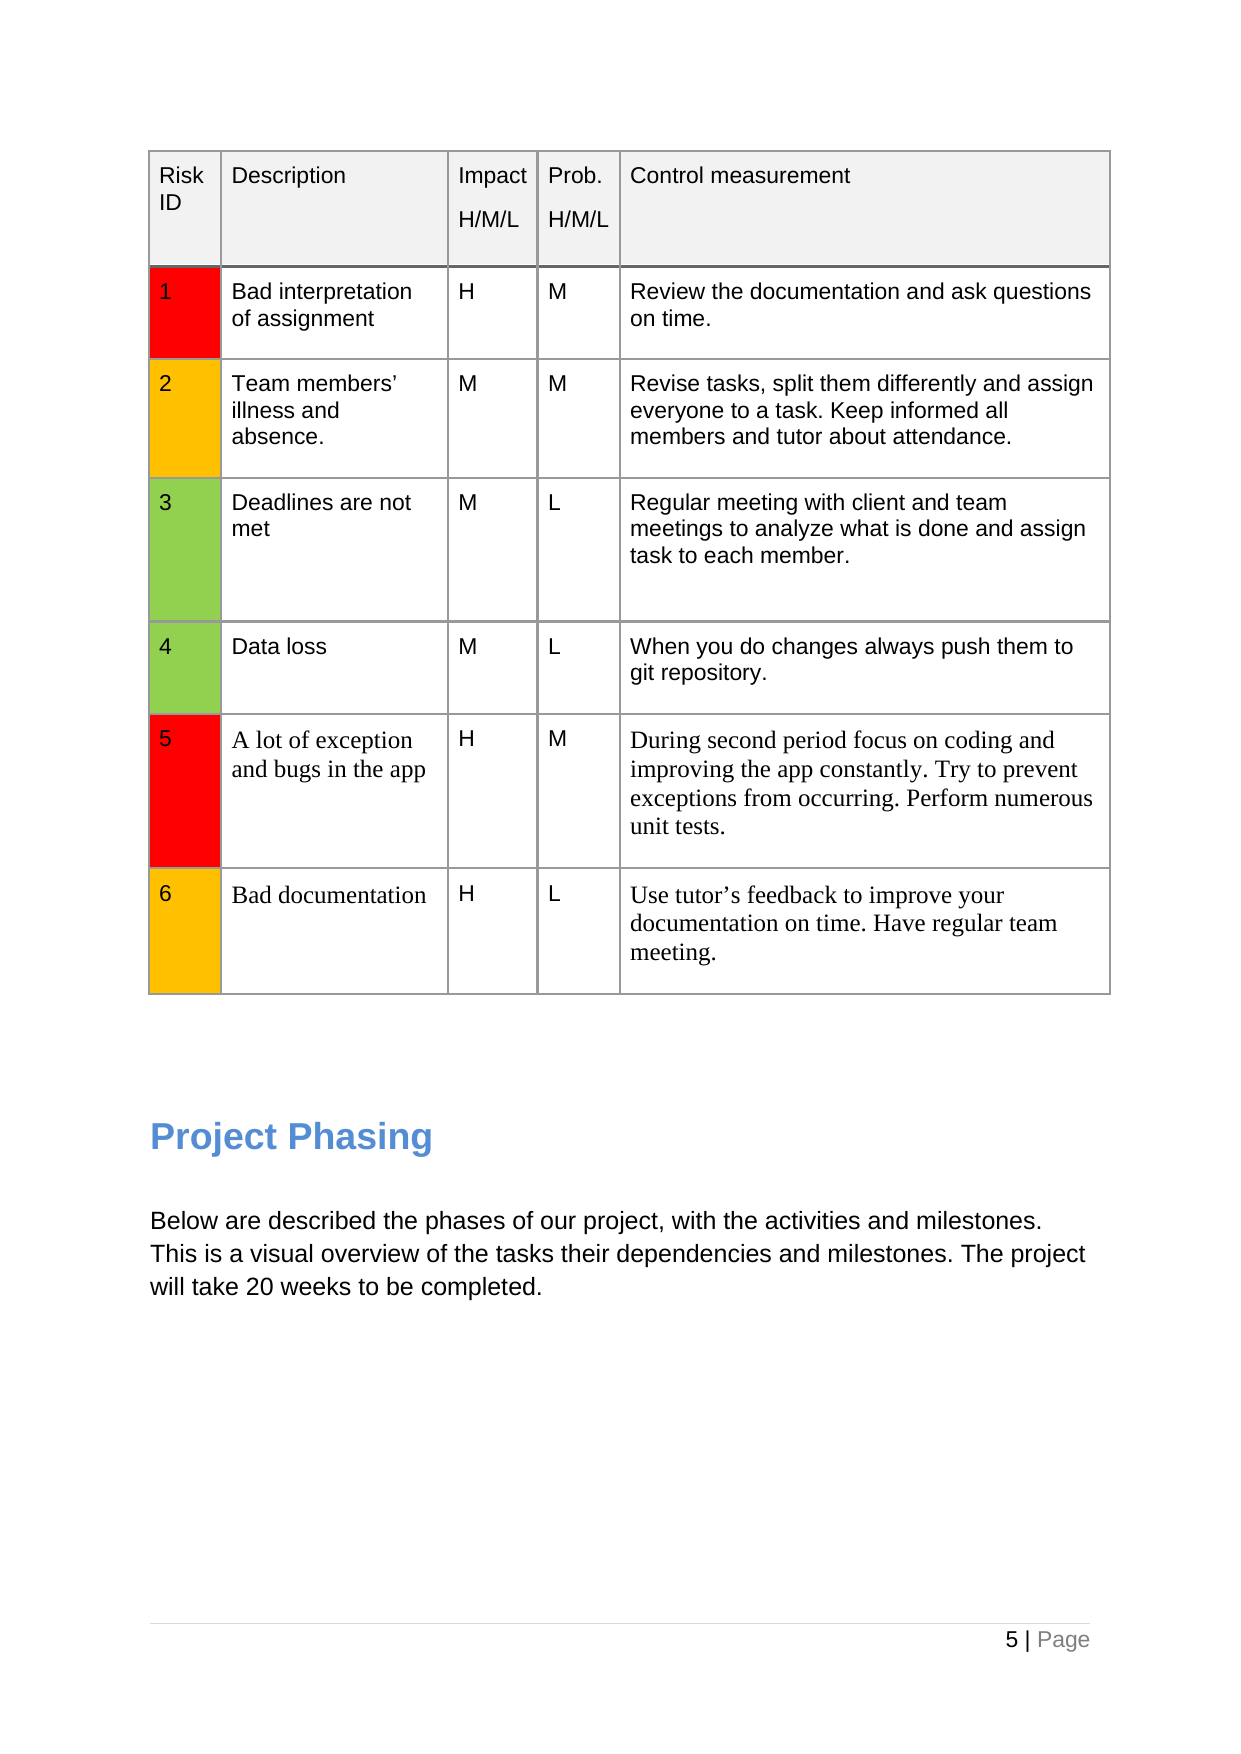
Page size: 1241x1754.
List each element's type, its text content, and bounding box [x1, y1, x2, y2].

table_cell Use tutor’s feedback to improve your documentation on time. Have regular team meeting. [621, 869, 1109, 993]
table_cell A lot of exception and bugs in the app [222, 715, 447, 867]
table_cell M [539, 360, 619, 477]
table_cell M [539, 268, 619, 358]
table_cell 6 [150, 869, 220, 993]
subtitle Project Phasing [150, 1114, 1090, 1157]
table_cell 5 [150, 715, 220, 867]
table_cell L [539, 623, 619, 713]
table_cell Bad interpretation of assignment [222, 268, 447, 358]
table_cell M [539, 715, 619, 867]
table_cell Data loss [222, 623, 447, 713]
table_cell L [539, 869, 619, 993]
table_cell When you do changes always push them to git repository. [621, 623, 1109, 713]
table_cell M [449, 623, 536, 713]
table_cell 3 [150, 479, 220, 620]
table_cell M [449, 479, 536, 620]
table_cell 1 [150, 268, 220, 358]
table_header Impact H/M/L [449, 152, 536, 264]
table_cell H [449, 715, 536, 867]
table_cell Deadlines are not met [222, 479, 447, 620]
table_cell M [449, 360, 536, 477]
table_header Description [222, 152, 447, 264]
table_cell H [449, 268, 536, 358]
table_cell 4 [150, 623, 220, 713]
text Below are described the phases of our project, with the activities and milestones. This is a visual overview of the tasks their dependencies and milestones. The project will take 20 weeks to be completed. [150, 1206, 1090, 1301]
table_header Risk ID [150, 152, 220, 264]
table_cell During second period focus on coding and improving the app constantly. Try to prevent exceptions from occurring. Perform numerous unit tests. [621, 715, 1109, 867]
table_cell Bad documentation [222, 869, 447, 993]
table_cell Review the documentation and ask questions on time. [621, 268, 1109, 358]
table_header Prob. H/M/L [539, 152, 619, 264]
table_cell L [539, 479, 619, 620]
table_header Control measurement [621, 152, 1109, 264]
table_cell Regular meeting with client and team meetings to analyze what is done and assign task to each member. [621, 479, 1109, 620]
table_cell 2 [150, 360, 220, 477]
table_cell Revise tasks, split them differently and assign everyone to a task. Keep informed all members and tutor about attendance. [621, 360, 1109, 477]
table_cell H [449, 869, 536, 993]
table_cell Team members’ illness and absence. [222, 360, 447, 477]
